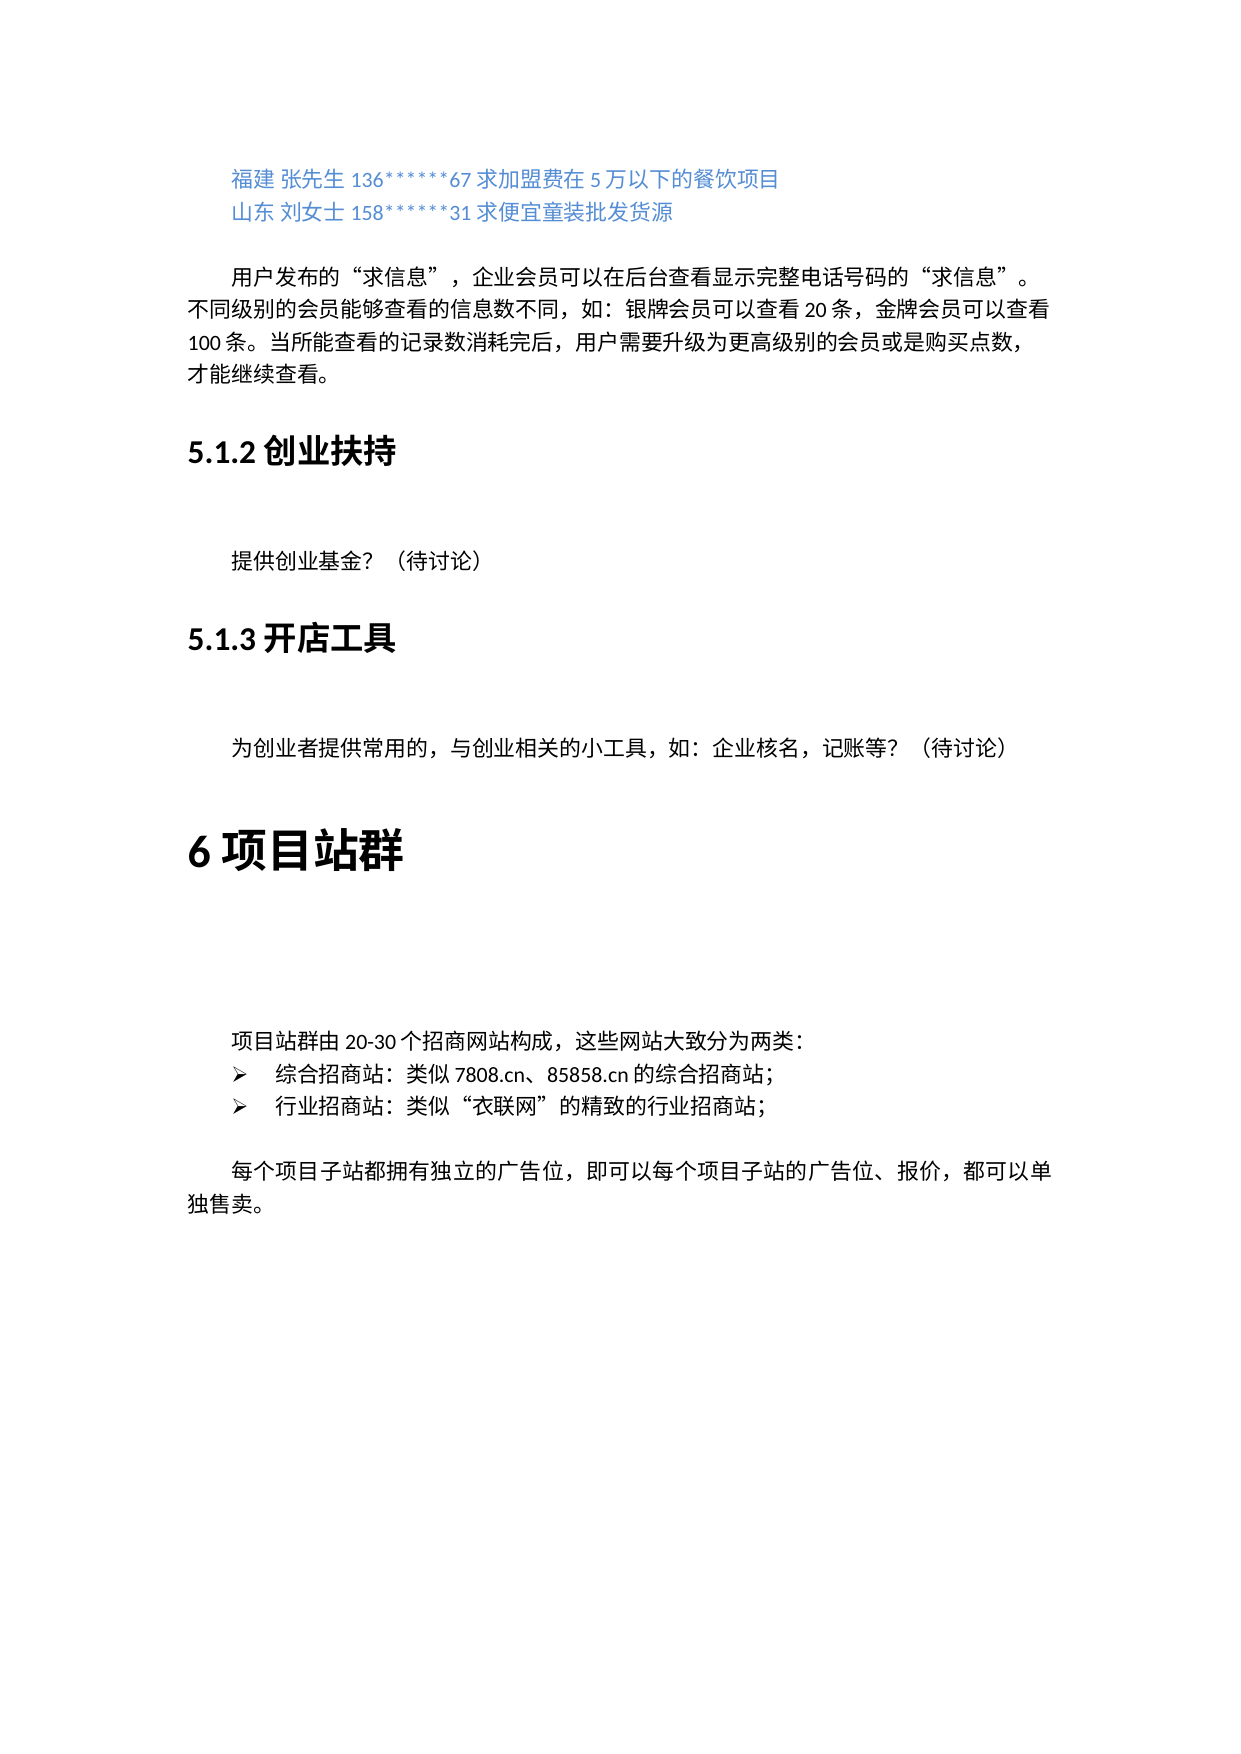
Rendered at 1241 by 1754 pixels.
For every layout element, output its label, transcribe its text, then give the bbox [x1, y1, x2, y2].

text 项目站群由20-30个招商网站构成，这些网站大致分为两类： [187, 1024, 1053, 1056]
text 用户发布的“求信息”，企业会员可以在后台查看显示完整电话号码的“求信息”。不同级别的会员能够查看的信息数不同，如：银牌会员可以查看20条，金牌会员可以查看100条。当所能查看的记录数消耗完后，用户需要升级为更高级别的会员或是购买点数，才能继续查看。 [187, 259, 1053, 389]
text 山东 刘女士 158******31 求便宜童装批发货源 [187, 194, 1053, 227]
text 福建 张先生 136******67 求加盟费在5万以下的餐饮项目 [187, 162, 1053, 194]
subtitle 5.1.3 开店工具 [187, 603, 1053, 668]
subtitle 6 项目站群 [187, 798, 1053, 896]
list 行业招商站：类似“衣联网”的精致的行业招商站； [231, 1089, 1053, 1121]
text 提供创业基金？（待讨论） [187, 544, 1053, 576]
list 综合招商站：类似7808.cn、85858.cn的综合招商站； [231, 1056, 1053, 1089]
text 每个项目子站都拥有独立的广告位，即可以每个项目子站的广告位、报价，都可以单独售卖。 [187, 1154, 1053, 1219]
subtitle 5.1.2 创业扶持 [187, 417, 1053, 482]
text 为创业者提供常用的，与创业相关的小工具，如：企业核名，记账等？（待讨论） [187, 731, 1053, 763]
